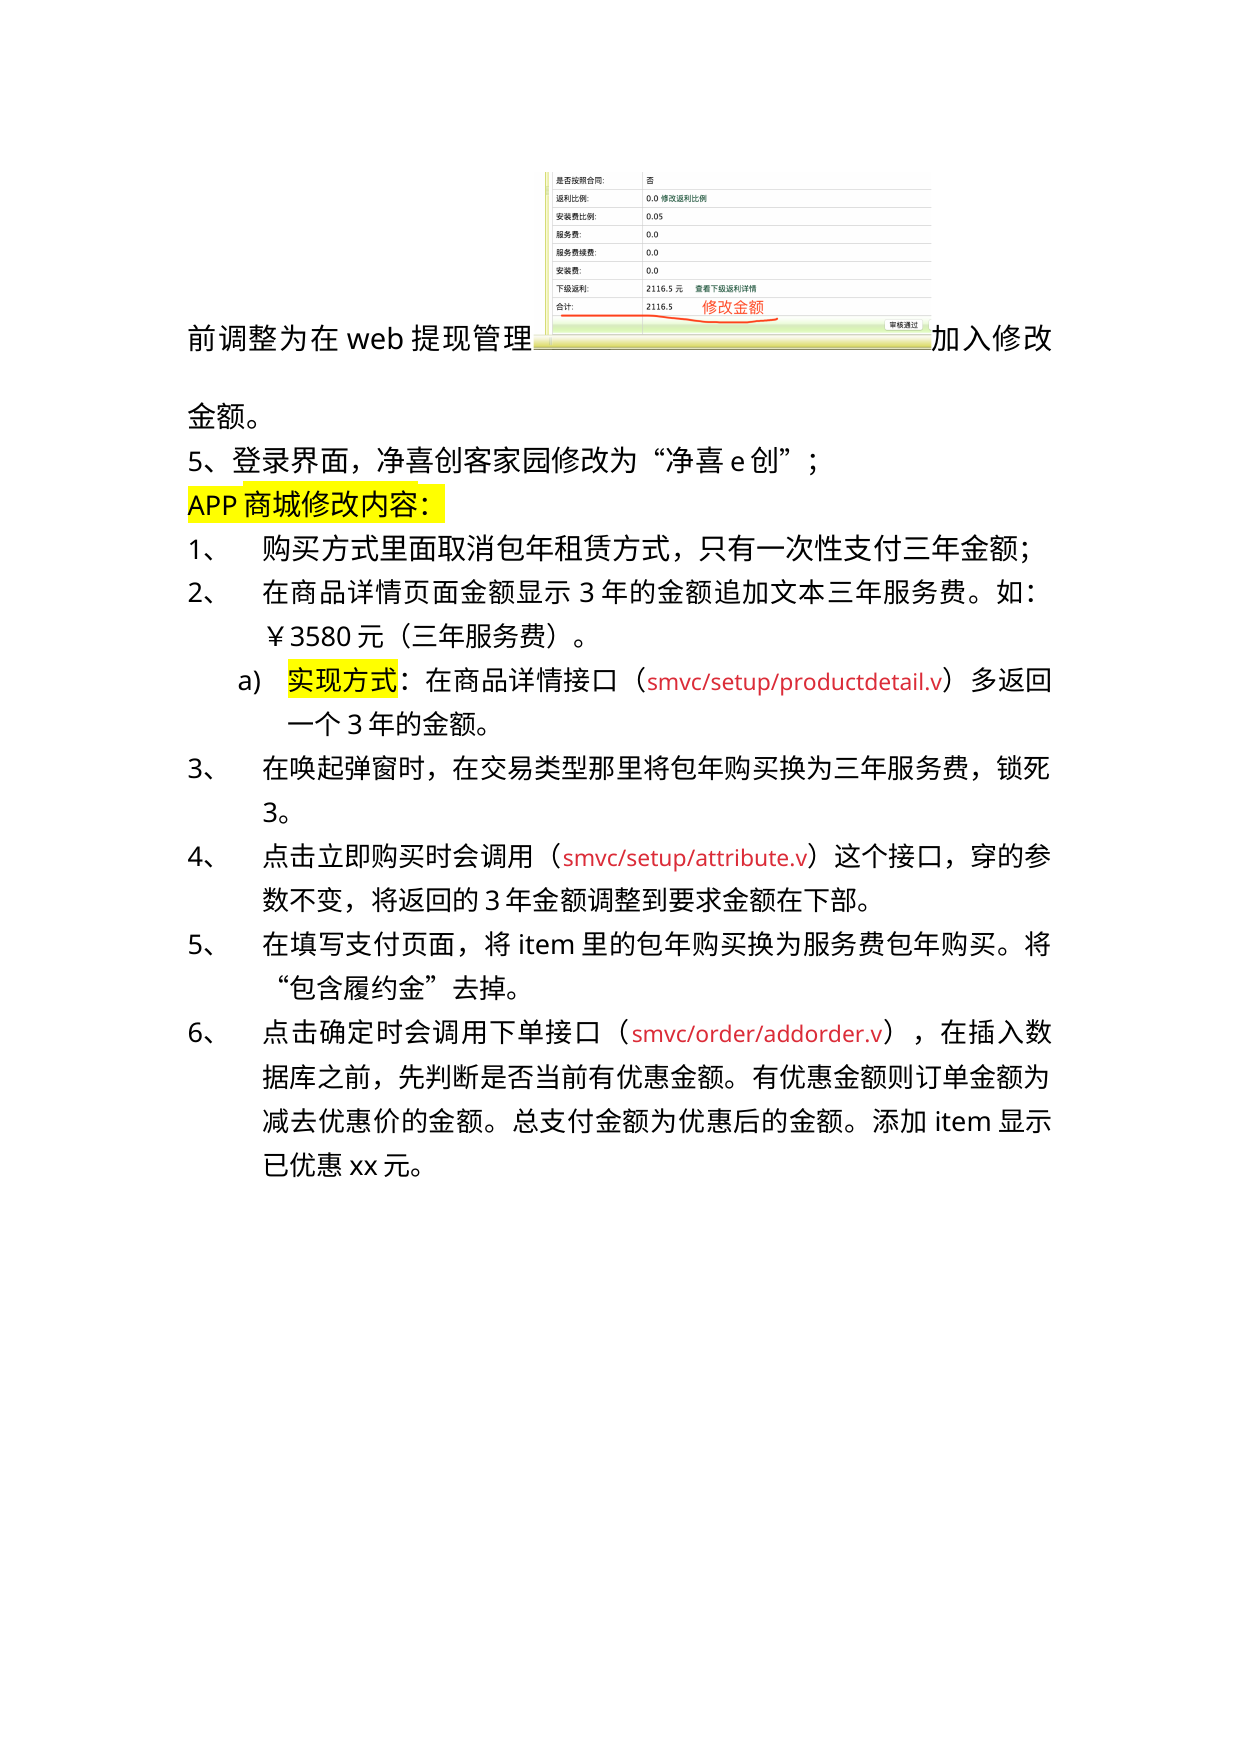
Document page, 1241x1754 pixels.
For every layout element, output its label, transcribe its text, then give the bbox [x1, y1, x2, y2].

list 实现方式：在商品详情接口（smvc/setup/productdetail.v）多返回一个3年的金额。 [237, 657, 1053, 745]
list 点击立即购买时会调用（smvc/setup/attribute.v）这个接口，穿的参数不变，将返回的3年金额调整到要求金额在下部。 [187, 833, 1053, 921]
picture [533, 172, 932, 350]
list 点击确定时会调用下单接口（smvc/order/addorder.v），在插入数据库之前，先判断是否当前有优惠金额。有优惠金额则订单金额为减去优惠价的金额。总支付金额为优惠后的金额。添加item显示已优惠xx元。 [187, 1009, 1053, 1185]
list 在商品详情页面金额显示3年的金额追加文本三年服务费。如：￥3580元（三年服务费）。 [187, 568, 1053, 657]
text APP商城修改内容： [187, 480, 1053, 524]
list 在唤起弹窗时，在交易类型那里将包年购买换为三年服务费，锁死3。 [187, 745, 1053, 833]
text 5、登录界面，净喜创客家园修改为“净喜e创”； [187, 436, 1053, 480]
list 购买方式里面取消包年租赁方式，只有一次性支付三年金额； [187, 524, 1053, 568]
list 在填写支付页面，将item里的包年购买换为服务费包年购买。将“包含履约金”去掉。 [187, 921, 1053, 1009]
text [187, 172, 1053, 436]
